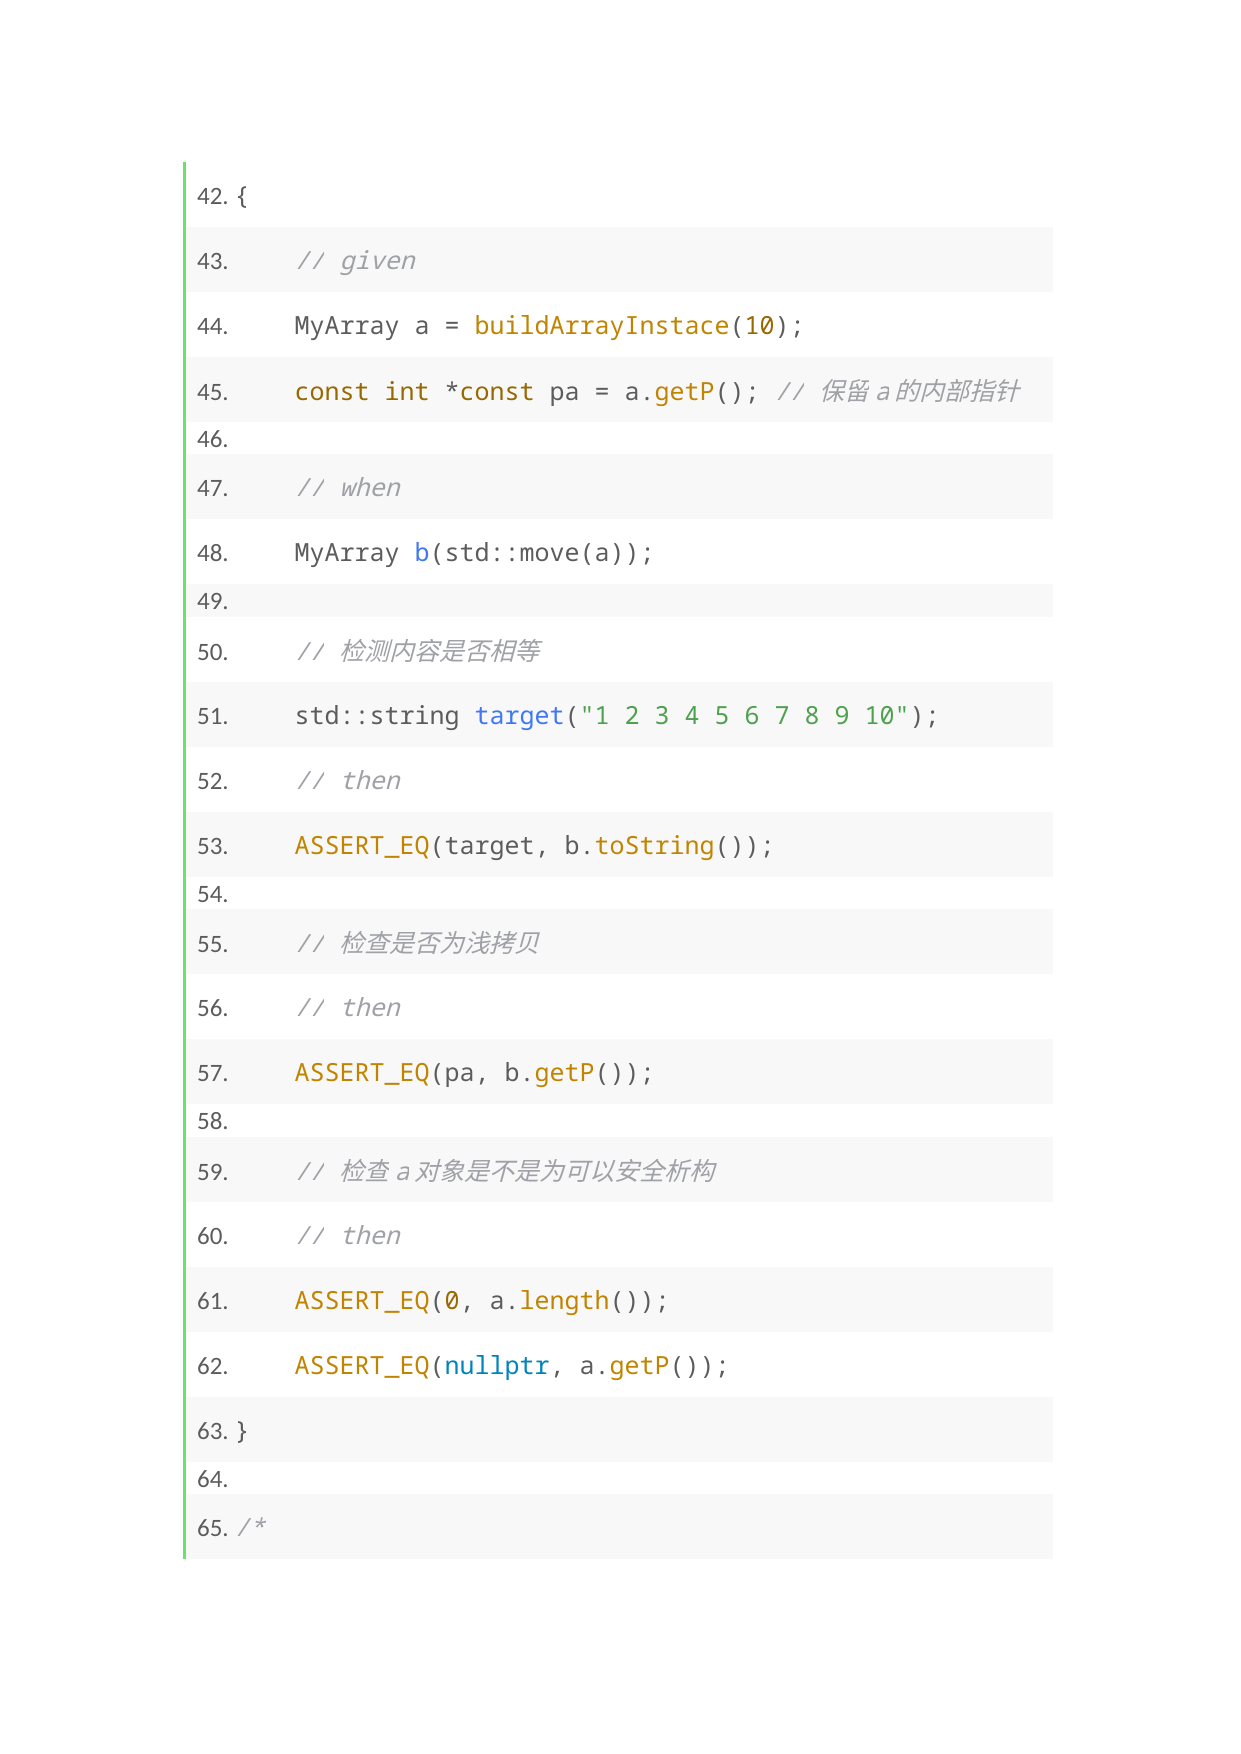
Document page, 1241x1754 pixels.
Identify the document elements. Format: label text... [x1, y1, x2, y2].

list // then [186, 747, 1053, 812]
list { [186, 162, 1053, 227]
list ASSERT_EQ(nullptr, a.getP()); [186, 1332, 1053, 1397]
list MyArray a = buildArrayInstace(10); [186, 292, 1053, 357]
list // when [186, 454, 1053, 519]
list ASSERT_EQ(target, b.toString()); [186, 812, 1053, 877]
list // 检查a对象是不是为可以安全析构 [186, 1137, 1053, 1202]
list ASSERT_EQ(pa, b.getP()); [186, 1039, 1053, 1104]
list // 检查是否为浅拷贝 [186, 909, 1053, 974]
list } [186, 1397, 1053, 1462]
list const int *const pa = a.getP(); // 保留a的内部指针 [186, 357, 1053, 422]
list ASSERT_EQ(0, a.length()); [186, 1267, 1053, 1332]
list MyArray b(std::move(a)); [186, 519, 1053, 584]
list // then [186, 974, 1053, 1039]
list // then [186, 1202, 1053, 1267]
list /* [186, 1494, 1053, 1559]
list // 检测内容是否相等 [186, 617, 1053, 682]
list // given [186, 227, 1053, 292]
list std::string target("1 2 3 4 5 6 7 8 9 10"); [186, 682, 1053, 747]
